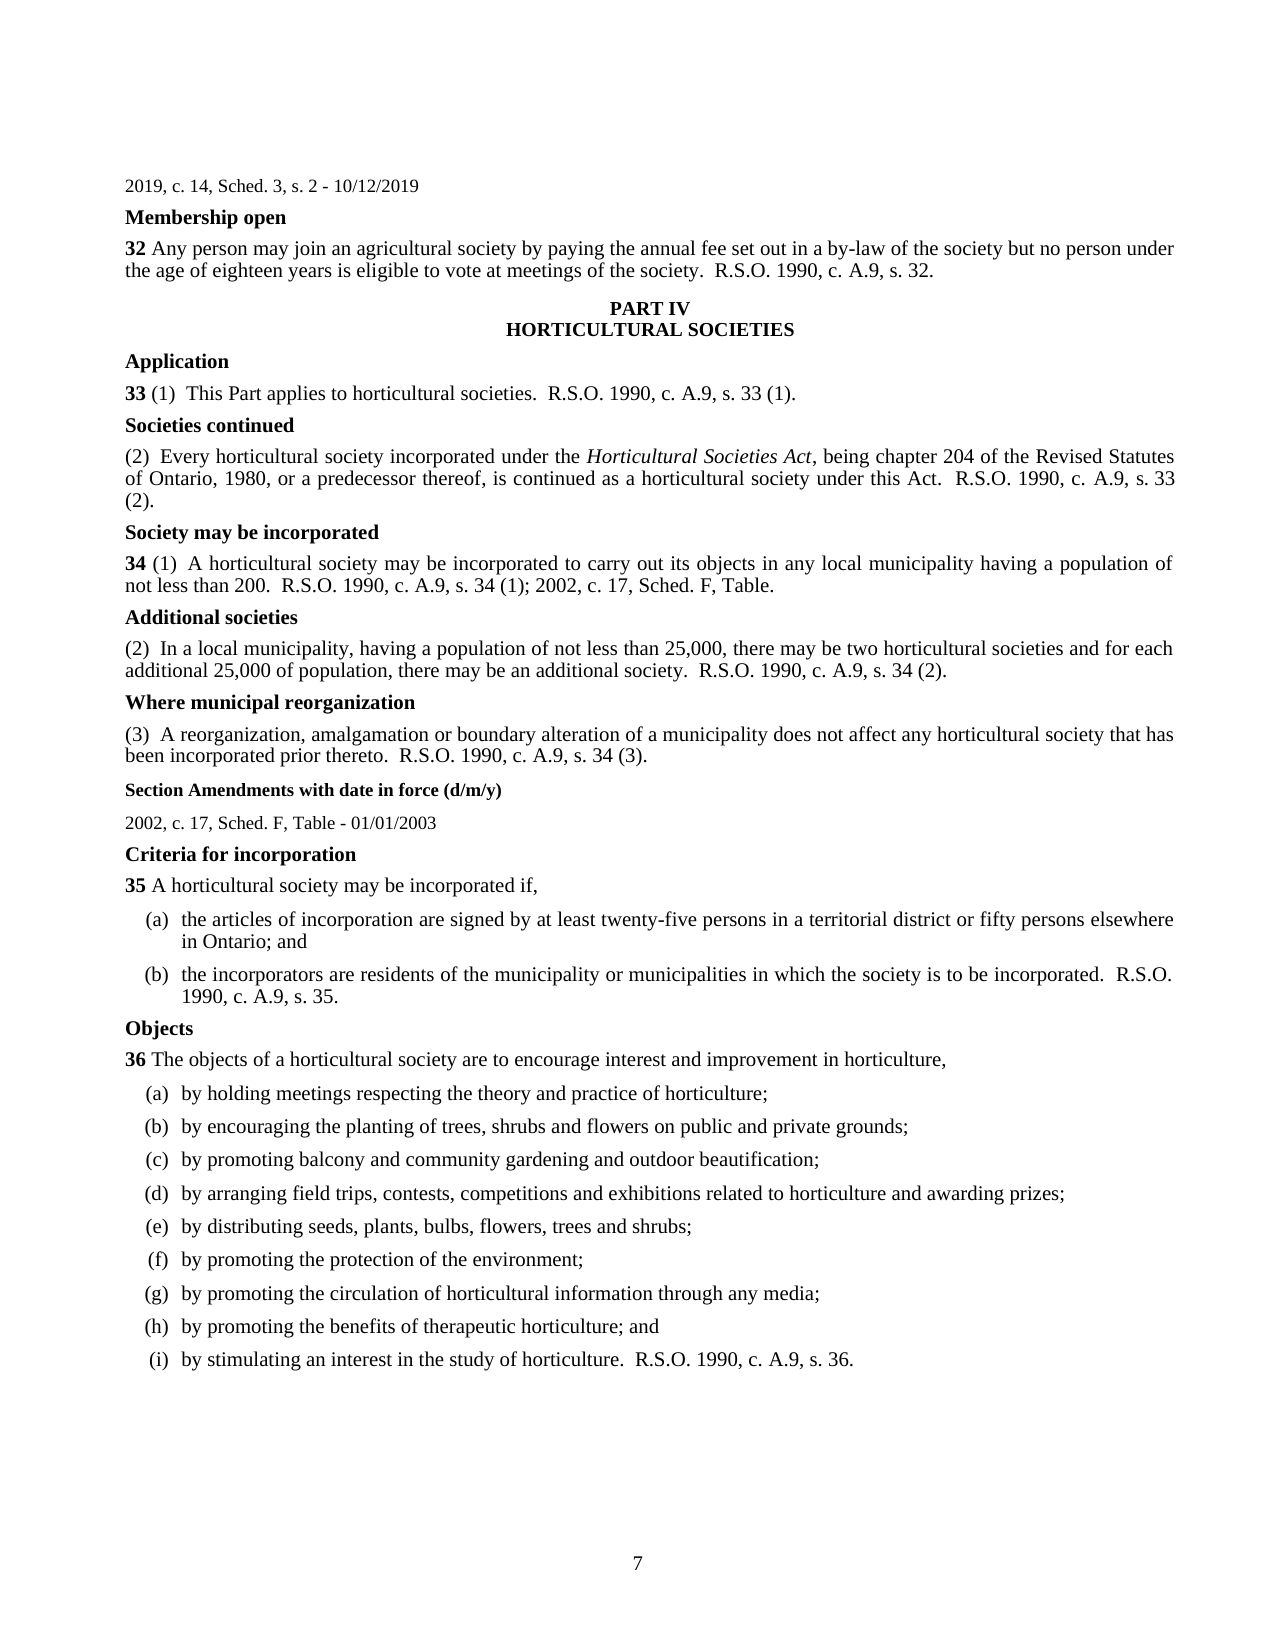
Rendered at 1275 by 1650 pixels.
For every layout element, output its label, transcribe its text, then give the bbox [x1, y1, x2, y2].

text 35 A horticultural society may be incorporated if, [125, 876, 1175, 897]
text Where municipal reorganization [125, 694, 1175, 713]
text 34 (1) A horticultural society may be incorporated to carry out its objects in any local municipality having a population of not less than 200. R.S.O. 1990, c. A.9, s. 34 (1); 2002, c. 17, Sched. F, Table. [125, 553, 1175, 597]
text (e) by distributing seeds, plants, bulbs, flowers, trees and shrubs; [125, 1216, 1175, 1238]
text Society may be incorporated [125, 524, 1175, 543]
text (g) by promoting the circulation of horticultural information through any media; [125, 1282, 1175, 1304]
text (i) by stimulating an interest in the study of horticulture. R.S.O. 1990, c. A.9, s. 36. [125, 1349, 1175, 1371]
text (h) by promoting the benefits of therapeutic horticulture; and [125, 1316, 1175, 1338]
text 2002, c. 17, Sched. F, Table - 01/01/2003 [125, 812, 1175, 834]
text (2) Every horticultural society incorporated under the Horticultural Societies Act, being chapter 204 of the Revised Statutes of Ontario, 1980, or a predecessor thereof, is continued as a horticultural society under this Act. R.S.O. 1990, c. A.9, s. 33 (2). [125, 446, 1175, 512]
text Criteria for incorporation [125, 846, 1175, 865]
text Societies continued [125, 417, 1175, 436]
text (2) In a local municipality, having a population of not less than 25,000, there may be two horticultural societies and for each additional 25,000 of population, there may be an additional society. R.S.O. 1990, c. A.9, s. 34 (2). [125, 638, 1175, 682]
text PART IV HORTICULTURAL SOCIETIES [125, 298, 1175, 341]
text Membership open [125, 209, 1175, 228]
text (c) by promoting balcony and community gardening and outdoor beautification; [125, 1149, 1175, 1171]
text 36 The objects of a horticultural society are to encourage interest and improvement in horticulture, [125, 1049, 1175, 1071]
text (f) by promoting the protection of the environment; [125, 1249, 1175, 1271]
text (a) by holding meetings respecting the theory and practice of horticulture; [125, 1082, 1175, 1104]
text Application [125, 354, 1175, 372]
text (b) by encouraging the planting of trees, shrubs and flowers on public and private grounds; [125, 1116, 1175, 1138]
text (b) the incorporators are residents of the municipality or municipalities in which the society is to be incorporated. R.S.O. 1990, c. A.9, s. 35. [125, 964, 1175, 1007]
text 33 (1) This Part applies to horticultural societies. R.S.O. 1990, c. A.9, s. 33 (1). [125, 383, 1175, 404]
text 2019, c. 14, Sched. 3, s. 2 - 10/12/2019 [125, 175, 1175, 197]
text Section Amendments with date in force (d/m/y) [125, 779, 1175, 801]
text (d) by arranging field trips, contests, competitions and exhibitions related to horticulture and awarding prizes; [125, 1182, 1175, 1204]
text Additional societies [125, 609, 1175, 628]
text 32 Any person may join an agricultural society by paying the annual fee set out in a by-law of the society but no person under the age of eighteen years is eligible to vote at meetings of the society. R.S.O. 1990, c. A.9, s. 32. [125, 238, 1175, 282]
text (3) A reorganization, amalgamation or boundary alteration of a municipality does not affect any horticultural society that has been incorporated prior thereto. R.S.O. 1990, c. A.9, s. 34 (3). [125, 724, 1175, 767]
text Objects [125, 1020, 1175, 1039]
text (a) the articles of incorporation are signed by at least twenty-five persons in a territorial district or fifty persons elsewhere in Ontario; and [125, 909, 1175, 952]
